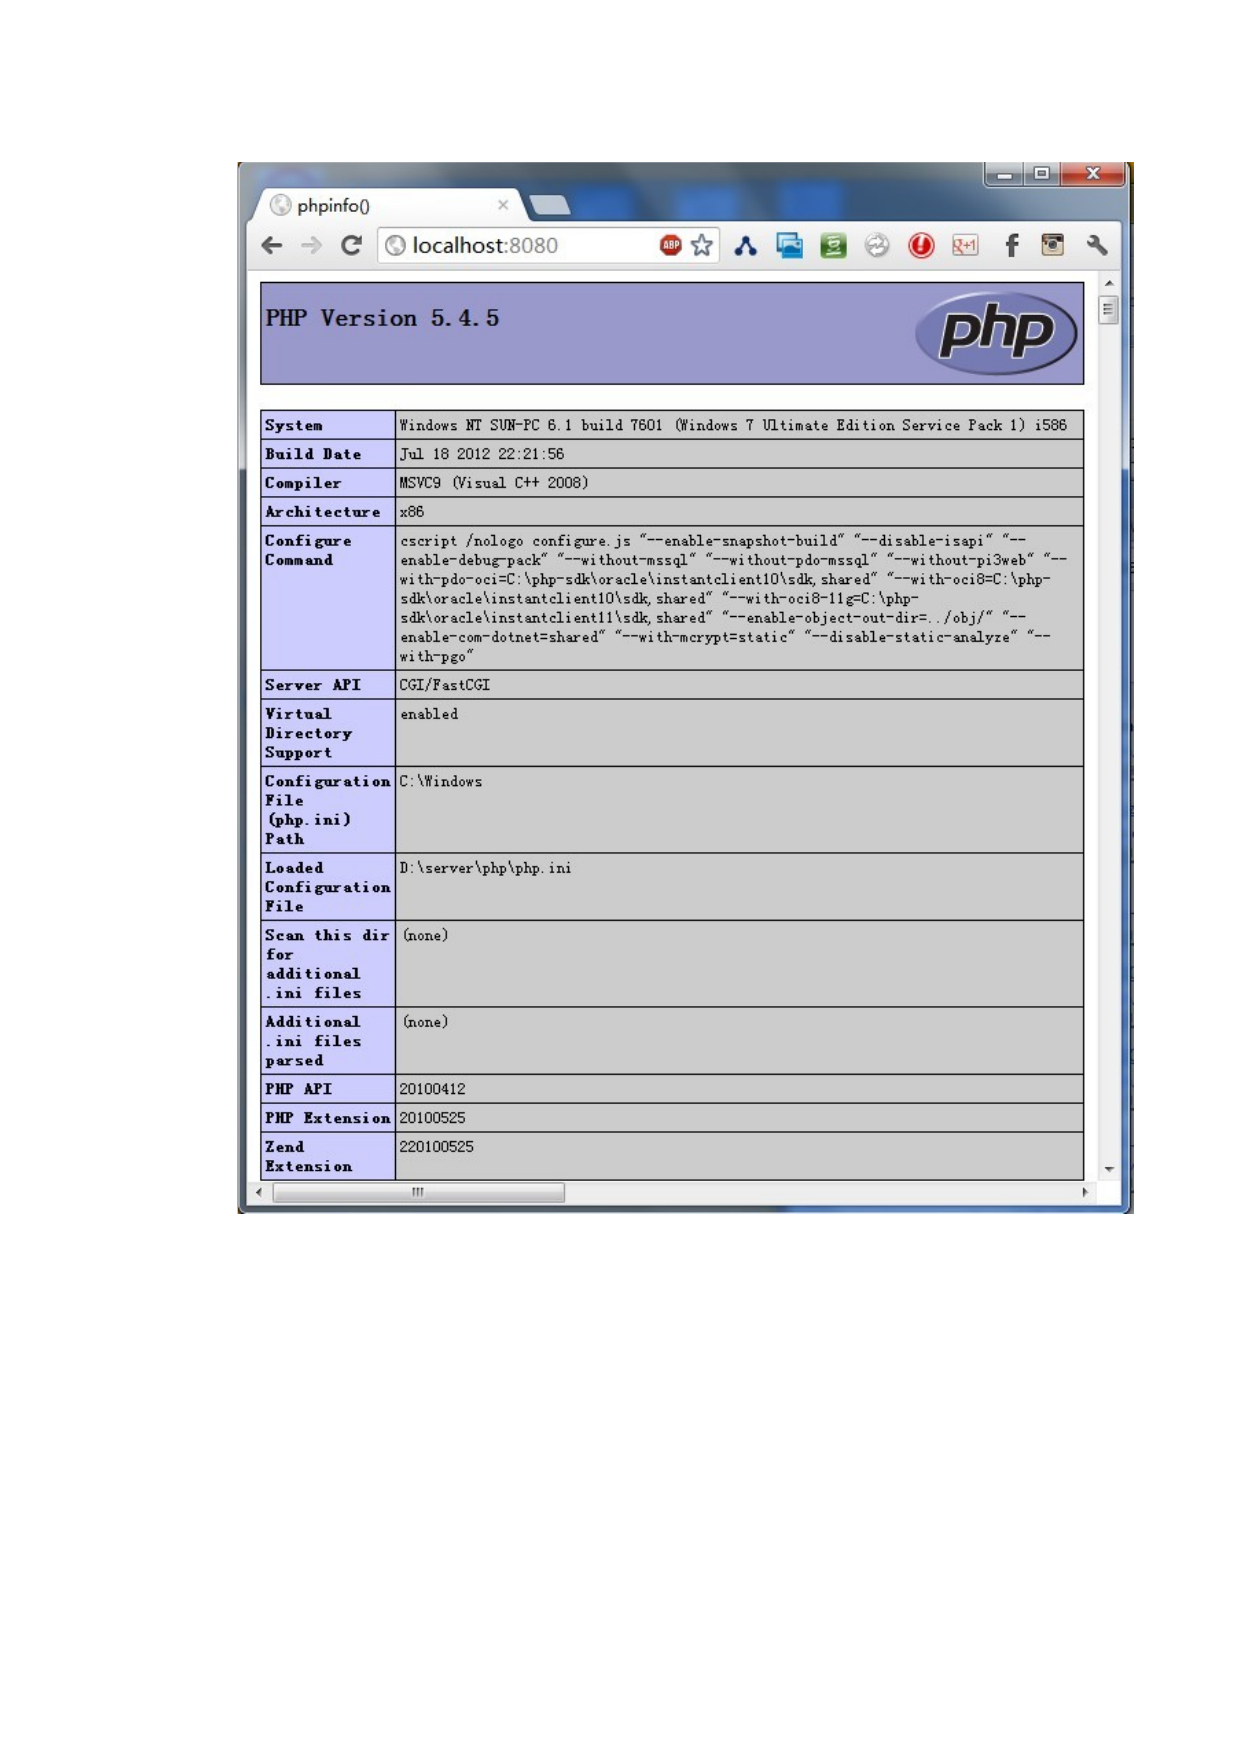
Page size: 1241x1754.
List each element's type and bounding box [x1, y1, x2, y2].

picture [237, 162, 1134, 1214]
